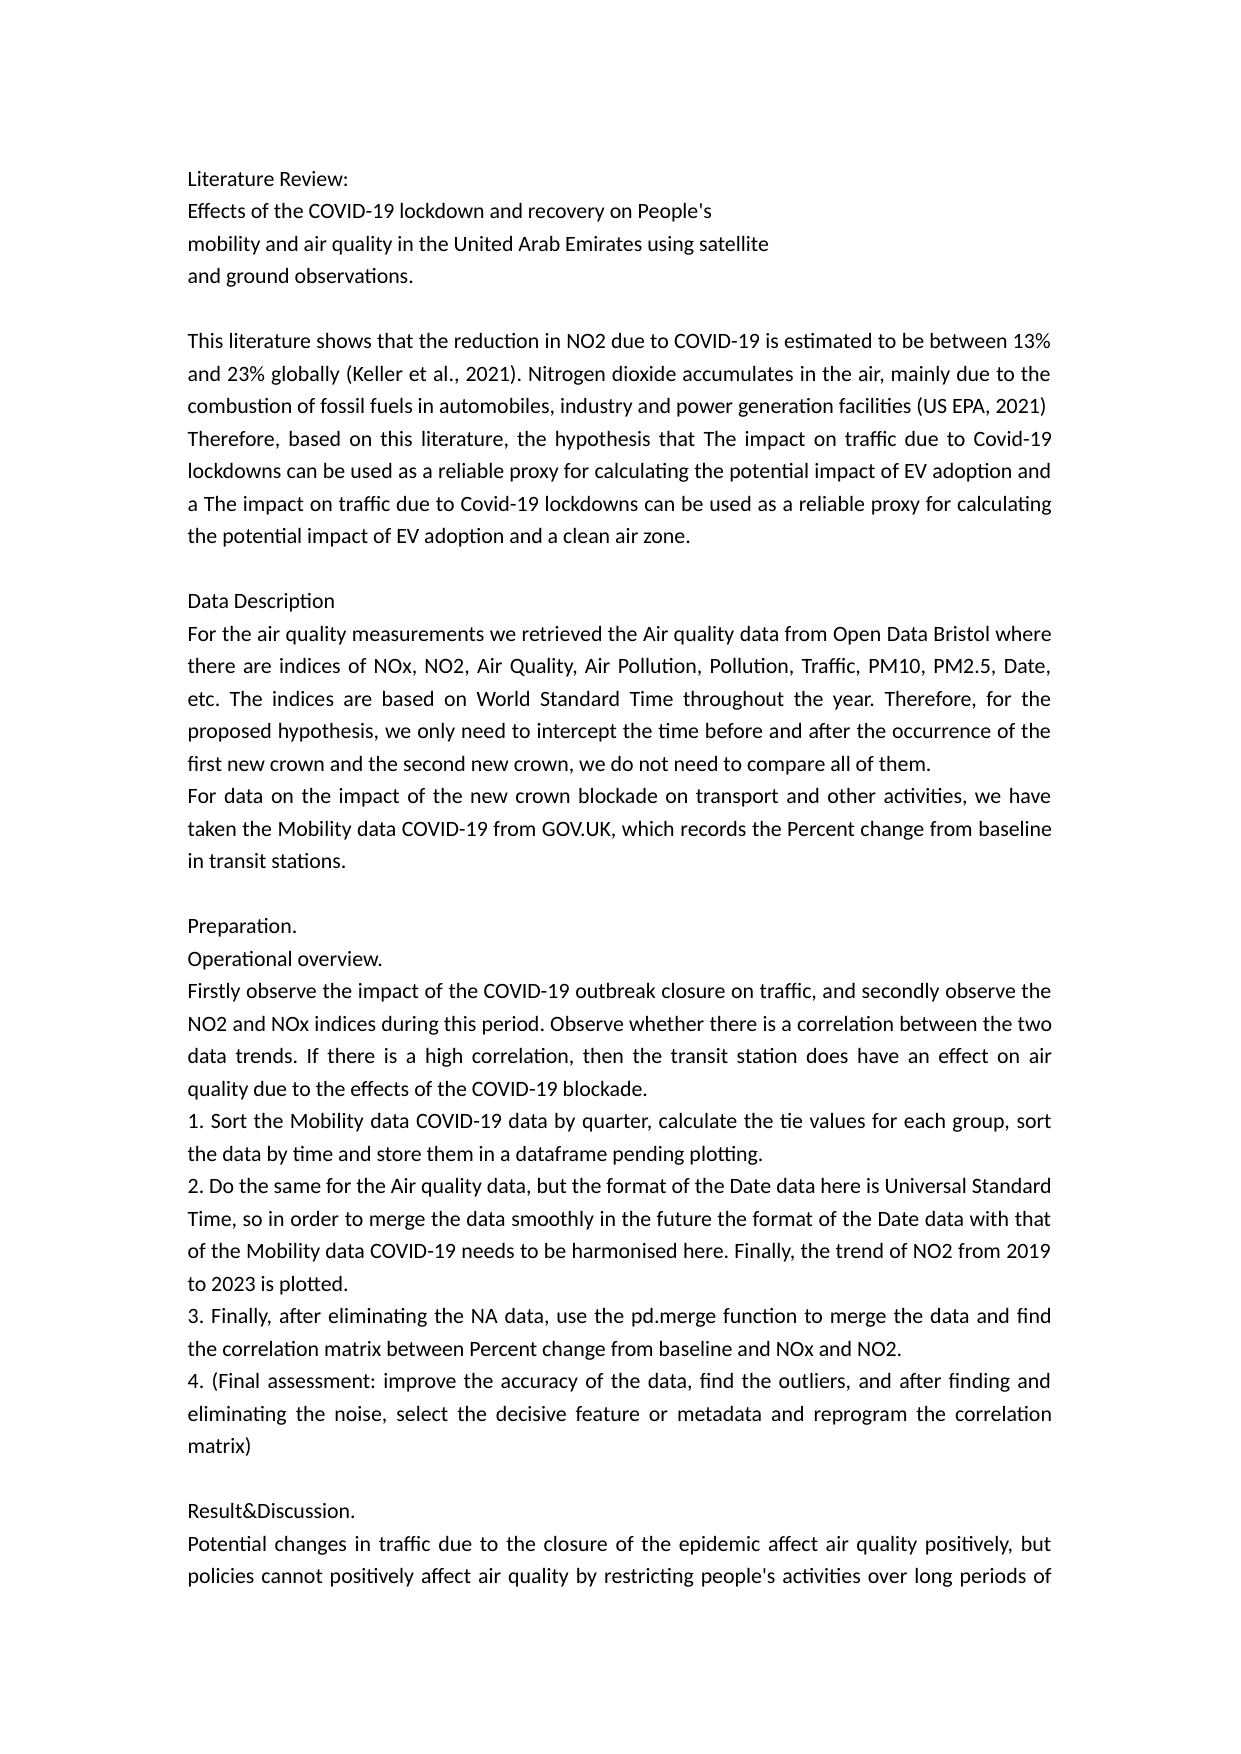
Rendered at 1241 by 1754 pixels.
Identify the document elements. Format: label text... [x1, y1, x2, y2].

text For data on the impact of the new crown blockade on transport and other activities, we have taken the Mobility data COVID-19 from GOV.UK, which records the Percent change from baseline in transit stations. [187, 779, 1053, 877]
text 1. Sort the Mobility data COVID-19 data by quarter, calculate the tie values for each group, sort the data by time and store them in a dataframe pending plotting. [187, 1104, 1053, 1169]
text mobility and air quality in the United Arab Emirates using satellite [187, 227, 1053, 259]
text 2. Do the same for the Air quality data, but the format of the Date data here is Universal Standard Time, so in order to merge the data smoothly in the future the format of the Date data with that of the Mobility data COVID-19 needs to be harmonised here. Finally, the trend of NO2 from 2019 to 2023 is plotted. [187, 1169, 1053, 1299]
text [187, 1527, 1053, 1592]
text 4. (Final assessment: improve the accuracy of the data, find the outliers, and after finding and eliminating the noise, select the decisive feature or metadata and reprogram the correlation matrix) [187, 1364, 1053, 1462]
text Firstly observe the impact of the COVID-19 outbreak closure on traffic, and secondly observe the NO2 and NOx indices during this period. Observe whether there is a correlation between the two data trends. If there is a high correlation, then the transit station does have an effect on air quality due to the effects of the COVID-19 blockade. [187, 974, 1053, 1104]
text Literature Review: [187, 162, 1053, 194]
text Preparation. [187, 909, 1053, 942]
text Operational overview. [187, 942, 1053, 974]
text 3. Finally, after eliminating the NA data, use the pd.merge function to merge the data and find the correlation matrix between Percent change from baseline and NOx and NO2. [187, 1299, 1053, 1364]
text For the air quality measurements we retrieved the Air quality data from Open Data Bristol where there are indices of NOx, NO2, Air Quality, Air Pollution, Pollution, Traffic, PM10, PM2.5, Date, etc. The indices are based on World Standard Time throughout the year. Therefore, for the proposed hypothesis, we only need to intercept the time before and after the occurrence of the first new crown and the second new crown, we do not need to compare all of them. [187, 617, 1053, 779]
text and ground observations. [187, 259, 1053, 292]
text Result&Discussion. [187, 1494, 1053, 1527]
text Therefore, based on this literature, the hypothesis that The impact on traffic due to Covid-19 lockdowns can be used as a reliable proxy for calculating the potential impact of EV adoption and a The impact on traffic due to Covid-19 lockdowns can be used as a reliable proxy for calculating the potential impact of EV adoption and a clean air zone. [187, 422, 1053, 552]
text This literature shows that the reduction in NO2 due to COVID-19 is estimated to be between 13% and 23% globally (Keller et al., 2021). Nitrogen dioxide accumulates in the air, mainly due to the combustion of fossil fuels in automobiles, industry and power generation facilities (US EPA, 2021) [187, 324, 1053, 422]
text Data Description [187, 584, 1053, 617]
text Effects of the COVID-19 lockdown and recovery on People's [187, 194, 1053, 227]
